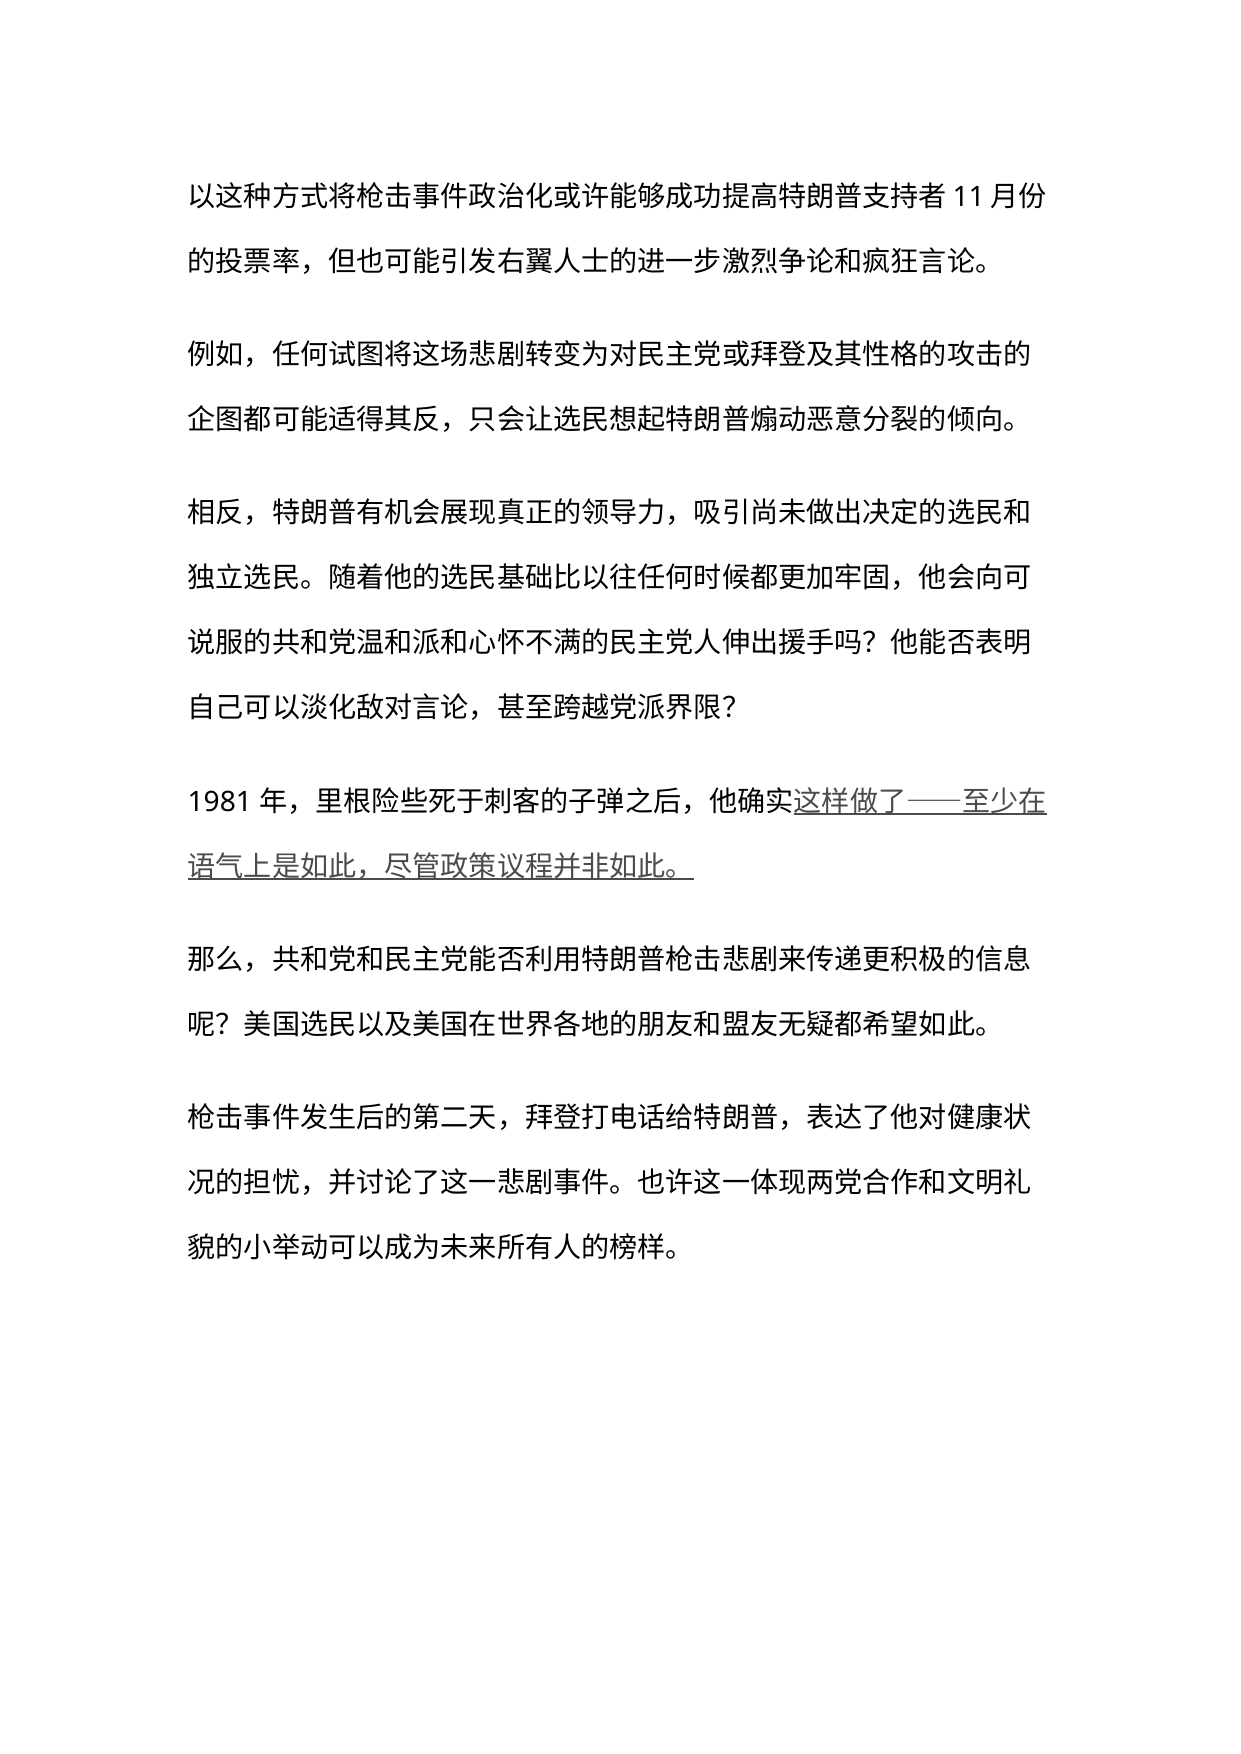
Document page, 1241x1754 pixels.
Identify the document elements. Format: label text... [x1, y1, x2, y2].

text 那么，共和党和民主党能否利用特朗普枪击悲剧来传递更积极的信息呢？美国选民以及美国在世界各地的朋友和盟友无疑都希望如此。 [187, 924, 1053, 1054]
text 例如，任何试图将这场悲剧转变为对民主党或拜登及其性格的攻击的企图都可能适得其反，只会让选民想起特朗普煽动恶意分裂的倾向。 [187, 320, 1053, 450]
text 枪击事件发生后的第二天，拜登打电话给特朗普，表达了他对健康状况的担忧，并讨论了这一悲剧事件。也许这一体现两党合作和文明礼貌的小举动可以成为未来所有人的榜样。 [187, 1083, 1053, 1278]
text 相反，特朗普有机会展现真正的领导力，吸引尚未做出决定的选民和独立选民。随着他的选民基础比以往任何时候都更加牢固，他会向可说服的共和党温和派和心怀不满的民主党人伸出援手吗？他能否表明自己可以淡化敌对言论，甚至跨越党派界限？ [187, 478, 1053, 738]
text 1981 年，里根险些死于刺客的子弹之后，他确实这样做了——至少在语气上是如此，尽管政策议程并非如此。 [187, 766, 1053, 896]
text 以这种方式将枪击事件政治化或许能够成功提高特朗普支持者11月份的投票率，但也可能引发右翼人士的进一步激烈争论和疯狂言论。 [187, 162, 1053, 292]
